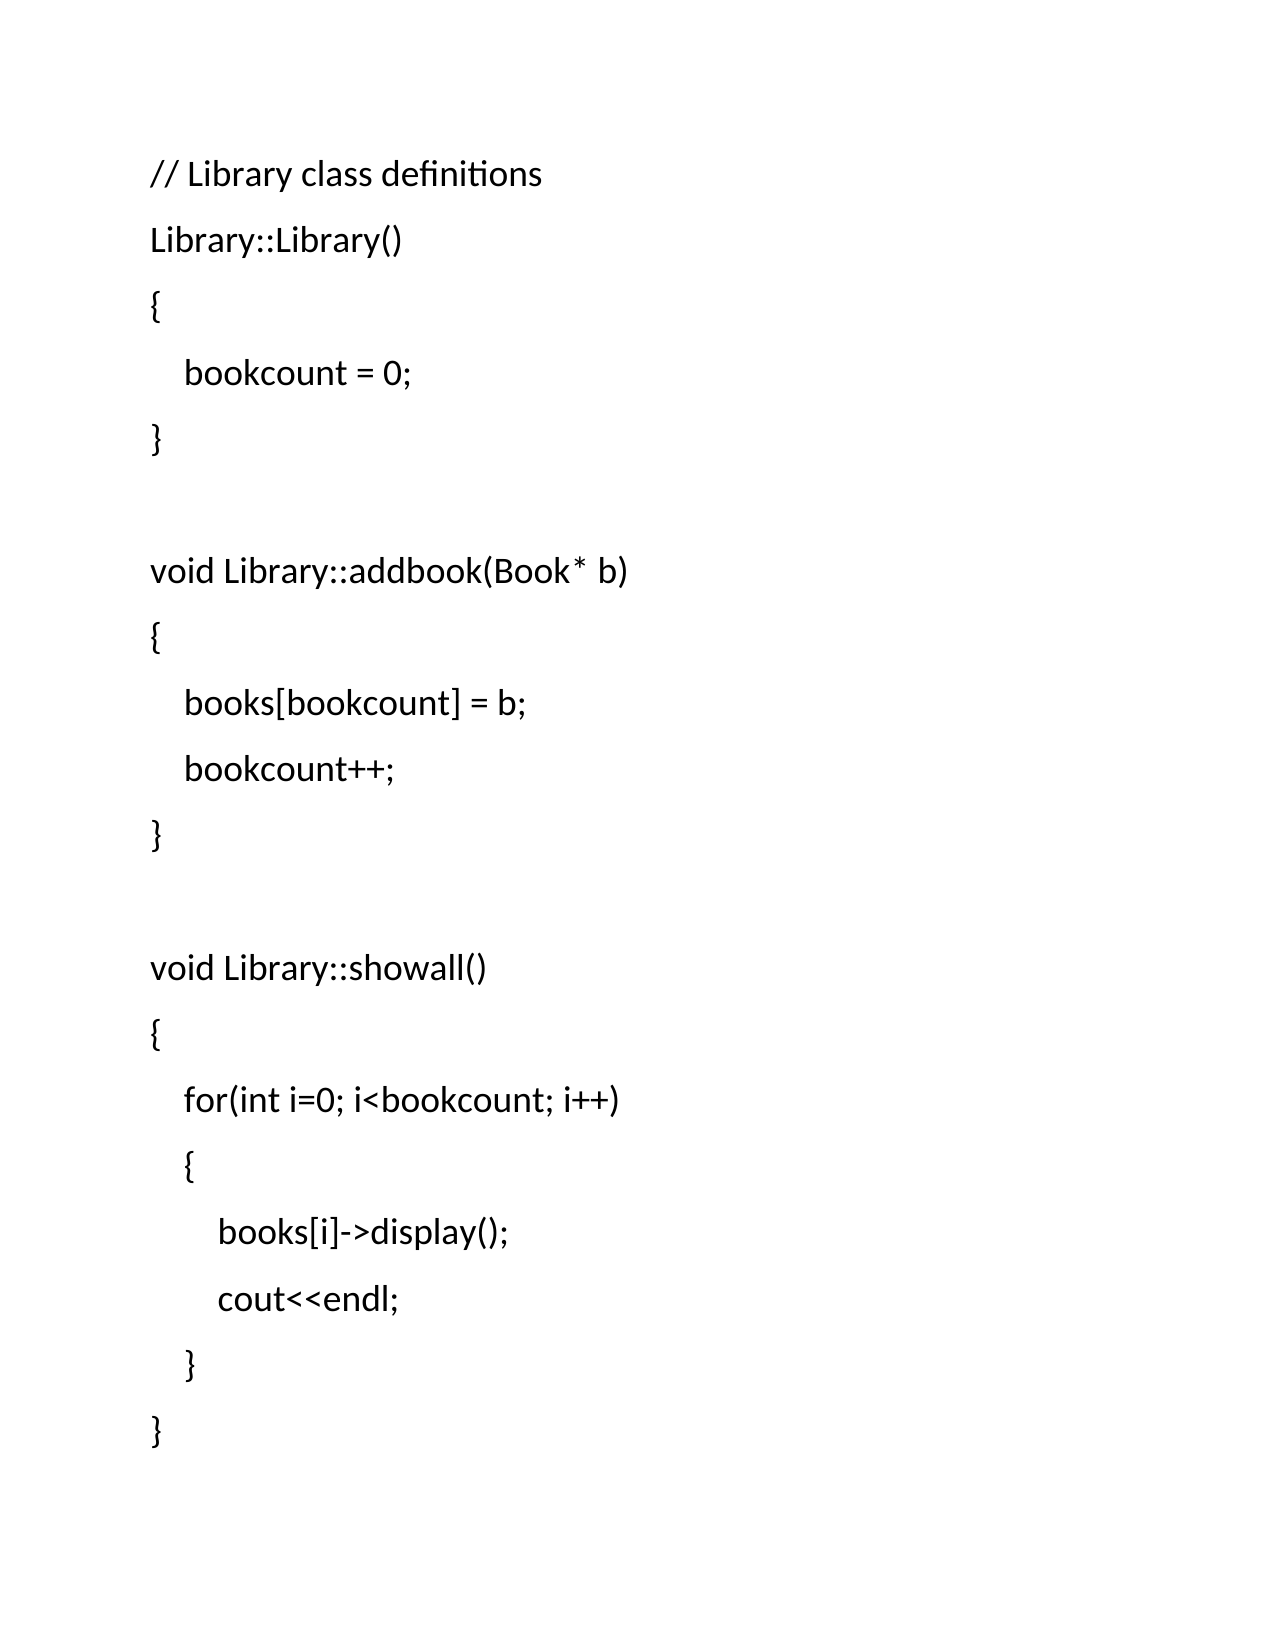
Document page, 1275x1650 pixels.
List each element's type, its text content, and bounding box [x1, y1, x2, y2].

text void Library::addbook(Book* b) [150, 547, 1125, 593]
text // Library class definitions [150, 150, 1125, 196]
text bookcount = 0; [150, 348, 1125, 394]
text { [150, 613, 1125, 659]
text books[bookcount] = b; [150, 679, 1125, 725]
text for(int i=0; i<bookcount; i++) [150, 1076, 1125, 1122]
text Library::Library() [150, 216, 1125, 262]
text bookcount++; [150, 745, 1125, 791]
text } [150, 1407, 1125, 1453]
text books[i]->display(); [150, 1208, 1125, 1254]
text { [150, 1142, 1125, 1188]
text { [150, 282, 1125, 328]
text cout<<endl; [150, 1274, 1125, 1320]
text } [150, 1341, 1125, 1386]
text void Library::showall() [150, 944, 1125, 989]
text } [150, 811, 1125, 857]
text { [150, 1010, 1125, 1056]
text } [150, 414, 1125, 460]
